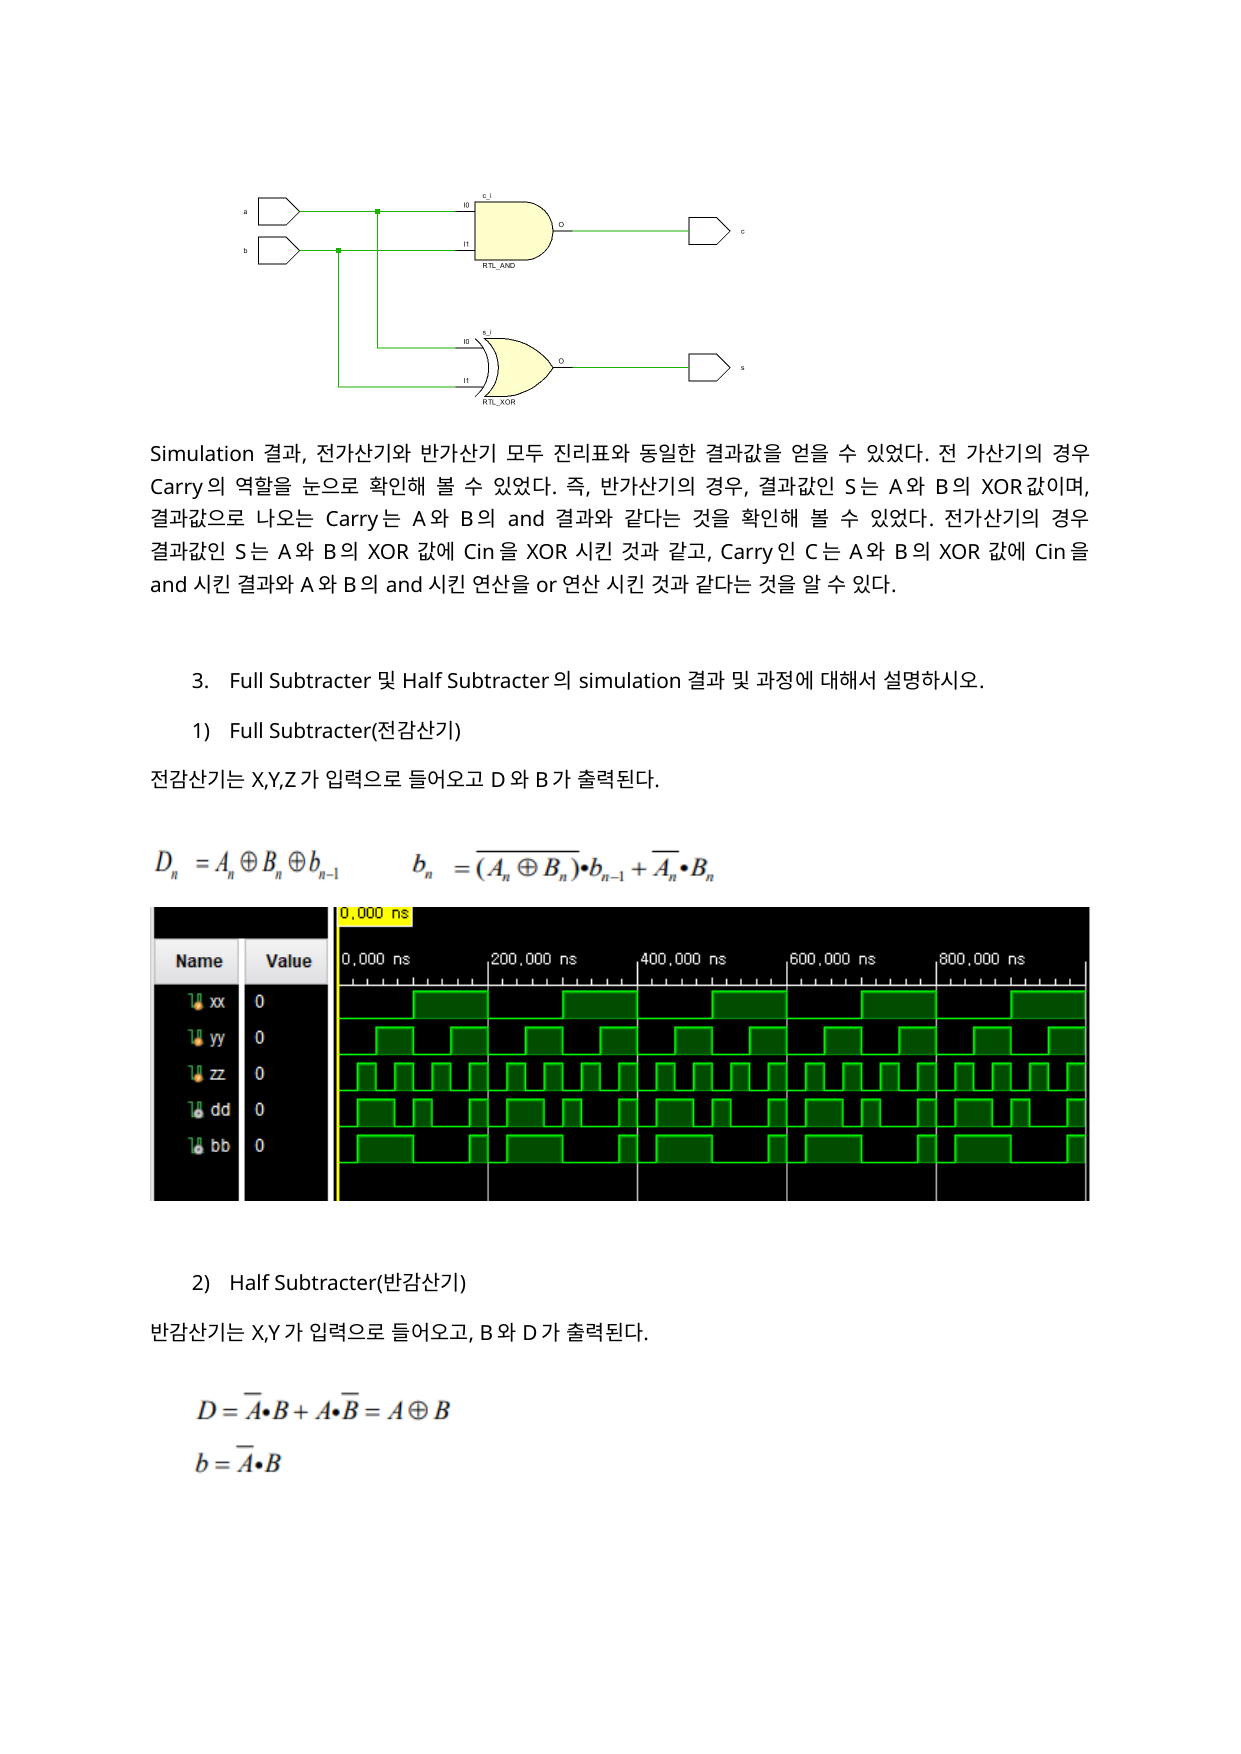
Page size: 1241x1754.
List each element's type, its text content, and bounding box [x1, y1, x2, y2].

picture [150, 836, 350, 889]
text 전감산기는 X,Y,Z가 입력으로 들어오고 D와 B가 출력된다. [150, 763, 1090, 794]
picture [390, 835, 718, 891]
list Half Subtracter(반감산기) [192, 1266, 1090, 1297]
text 반감산기는 X,Y가 입력으로 들어오고, B와 D가 출력된다. [150, 1316, 1090, 1346]
picture [229, 177, 760, 419]
picture [150, 1365, 476, 1500]
picture [150, 907, 1091, 1201]
list Full Subtracter(전감산기) [192, 714, 1090, 744]
list Full Subtracter 및 Half Subtracter의 simulation 결과 및 과정에 대해서 설명하시오. [192, 665, 1090, 695]
text Simulation 결과, 전가산기와 반가산기 모두 진리표와 동일한 결과값을 얻을 수 있었다. 전 가산기의 경우 Carry의 역할을 눈으로 확인해 볼 수 있었다. 즉, 반가산기의 경우, 결과값인 S는 A와 B의 XOR값이며, 결과값으로 나오는 Carry는 A와 B의 and 결과와 같다는 것을 확인해 볼 수 있었다. 전가산기의 경우 결과값인 S는 A와 B의 XOR 값에 Cin을 XOR 시킨 것과 같고, Carry인 C는 A와 B의 XOR 값에 Cin을 and 시킨 결과와 A와 B의 and 시킨 연산을 or 연산 시킨 것과 같다는 것을 알 수 있다. [150, 437, 1090, 598]
